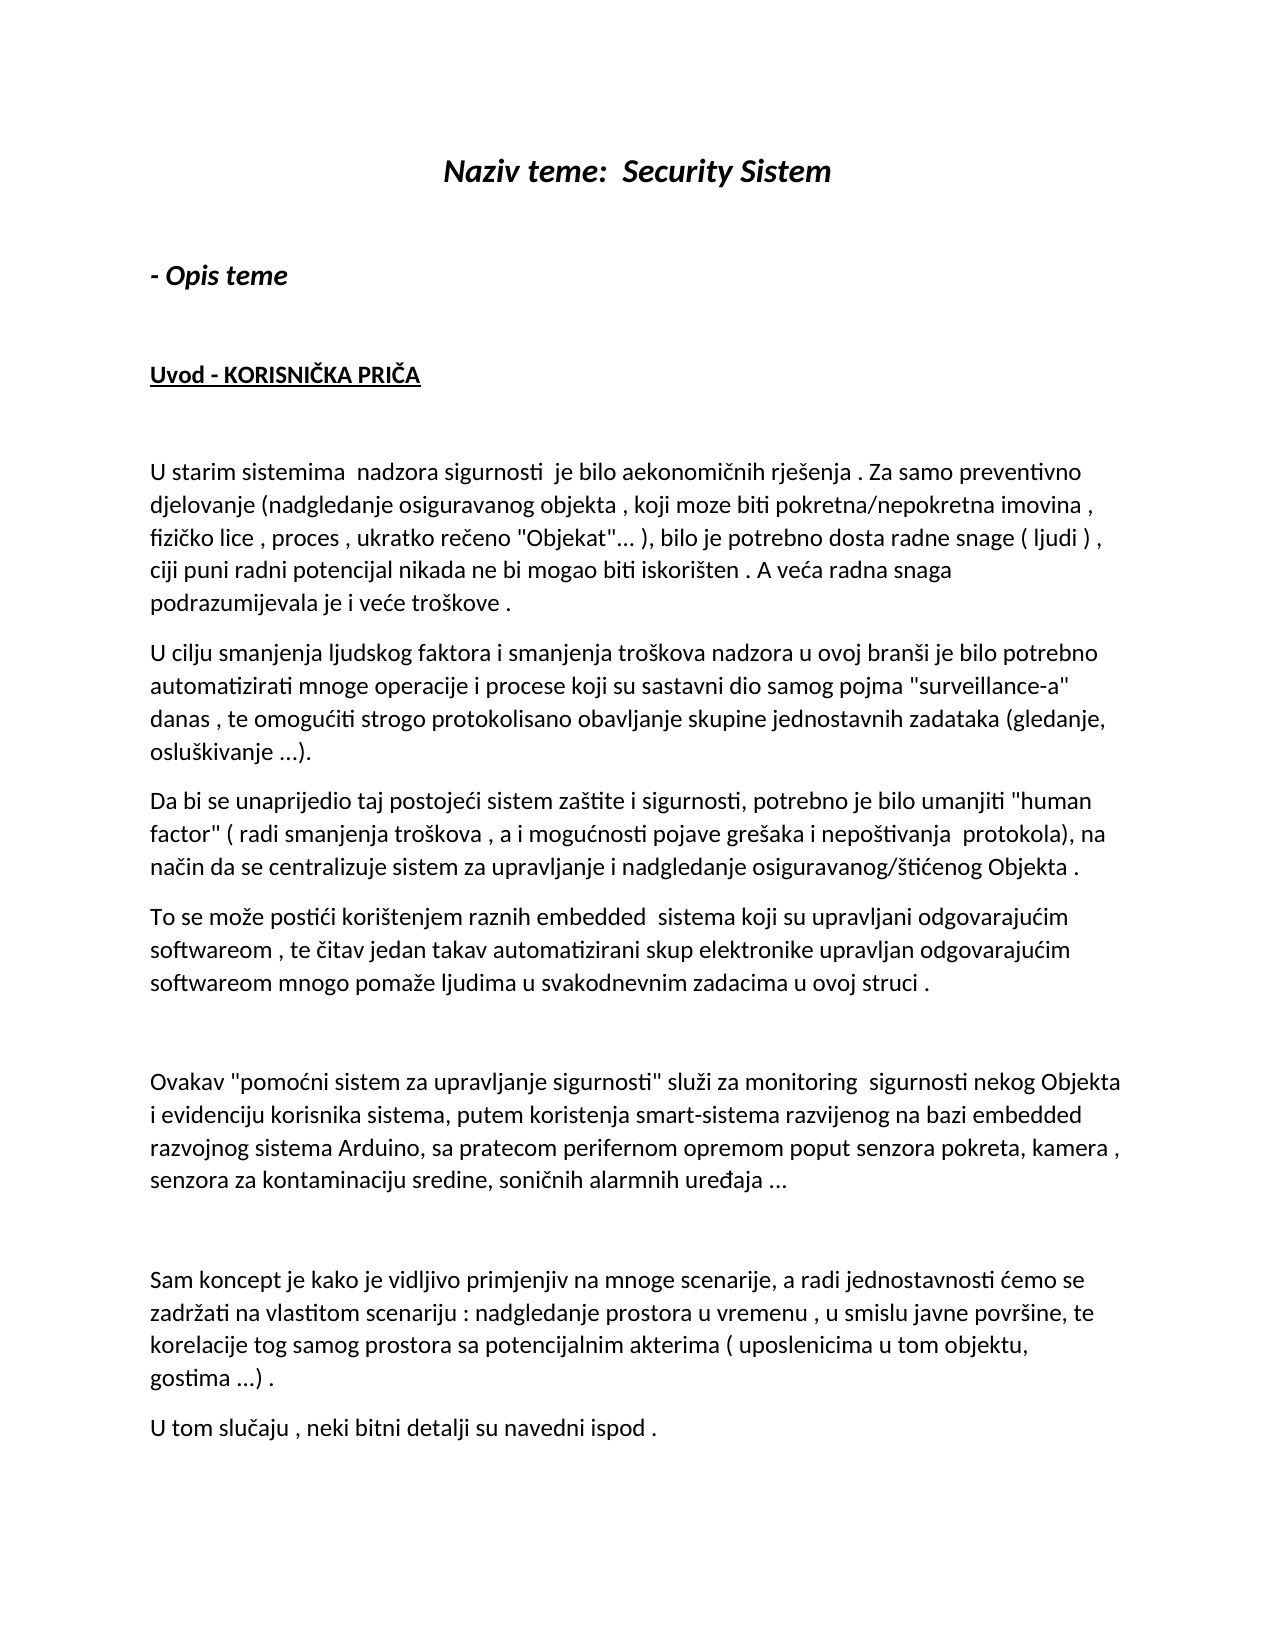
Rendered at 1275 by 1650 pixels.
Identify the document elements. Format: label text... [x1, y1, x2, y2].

text Ovakav "pomoćni sistem za upravljanje sigurnosti" služi za monitoring sigurnosti nekog Objekta i evidenciju korisnika sistema, putem koristenja smart-sistema razvijenog na bazi embedded razvojnog sistema Arduino, sa pratecom perifernom opremom poput senzora pokreta, kamera , senzora za kontaminaciju sredine, soničnih alarmnih uređaja ... [150, 1066, 1125, 1195]
text Naziv teme: Security Sistem [150, 150, 1125, 191]
text Da bi se unaprijedio taj postojeći sistem zaštite i sigurnosti, potrebno je bilo umanjiti "human factor" ( radi smanjenja troškova , a i mogućnosti pojave grešaka i nepoštivanja protokola), na način da se centralizuje sistem za upravljanje i nadgledanje osiguravanog/štićenog Objekta . [150, 786, 1125, 882]
text Sam koncept je kako je vidljivo primjenjiv na mnoge scenarije, a radi jednostavnosti ćemo se zadržati na vlastitom scenariju : nadgledanje prostora u vremenu , u smislu javne površine, te korelacije tog samog prostora sa potencijalnim akterima ( uposlenicima u tom objektu, gostima ...) . [150, 1264, 1125, 1393]
text U cilju smanjenja ljudskog faktora i smanjenja troškova nadzora u ovoj branši je bilo potrebno automatizirati mnoge operacije i procese koji su sastavni dio samog pojma "surveillance-a" danas , te omogućiti strogo protokolisano obavljanje skupine jednostavnih zadataka (gledanje, osluškivanje ...). [150, 637, 1125, 766]
text U starim sistemima nadzora sigurnosti je bilo aekonomičnih rješenja . Za samo preventivno djelovanje (nadgledanje osiguravanog objekta , koji moze biti pokretna/nepokretna imovina , fizičko lice , proces , ukratko rečeno "Objekat"... ), bilo je potrebno dosta radne snage ( ljudi ) , ciji puni radni potencijal nikada ne bi mogao biti iskorišten . A veća radna snaga podrazumijevala je i veće troškove . [150, 456, 1125, 618]
text - Opis teme [150, 257, 1125, 293]
text To se može postići korištenjem raznih embedded sistema koji su upravljani odgovarajućim softwareom , te čitav jedan takav automatizirani skup elektronike upravljan odgovarajućim softwareom mnogo pomaže ljudima u svakodnevnim zadacima u ovoj struci . [150, 901, 1125, 997]
text U tom slučaju , neki bitni detalji su navedni ispod . [150, 1412, 1125, 1443]
text Uvod - KORISNIČKA PRIČA [150, 359, 1125, 390]
